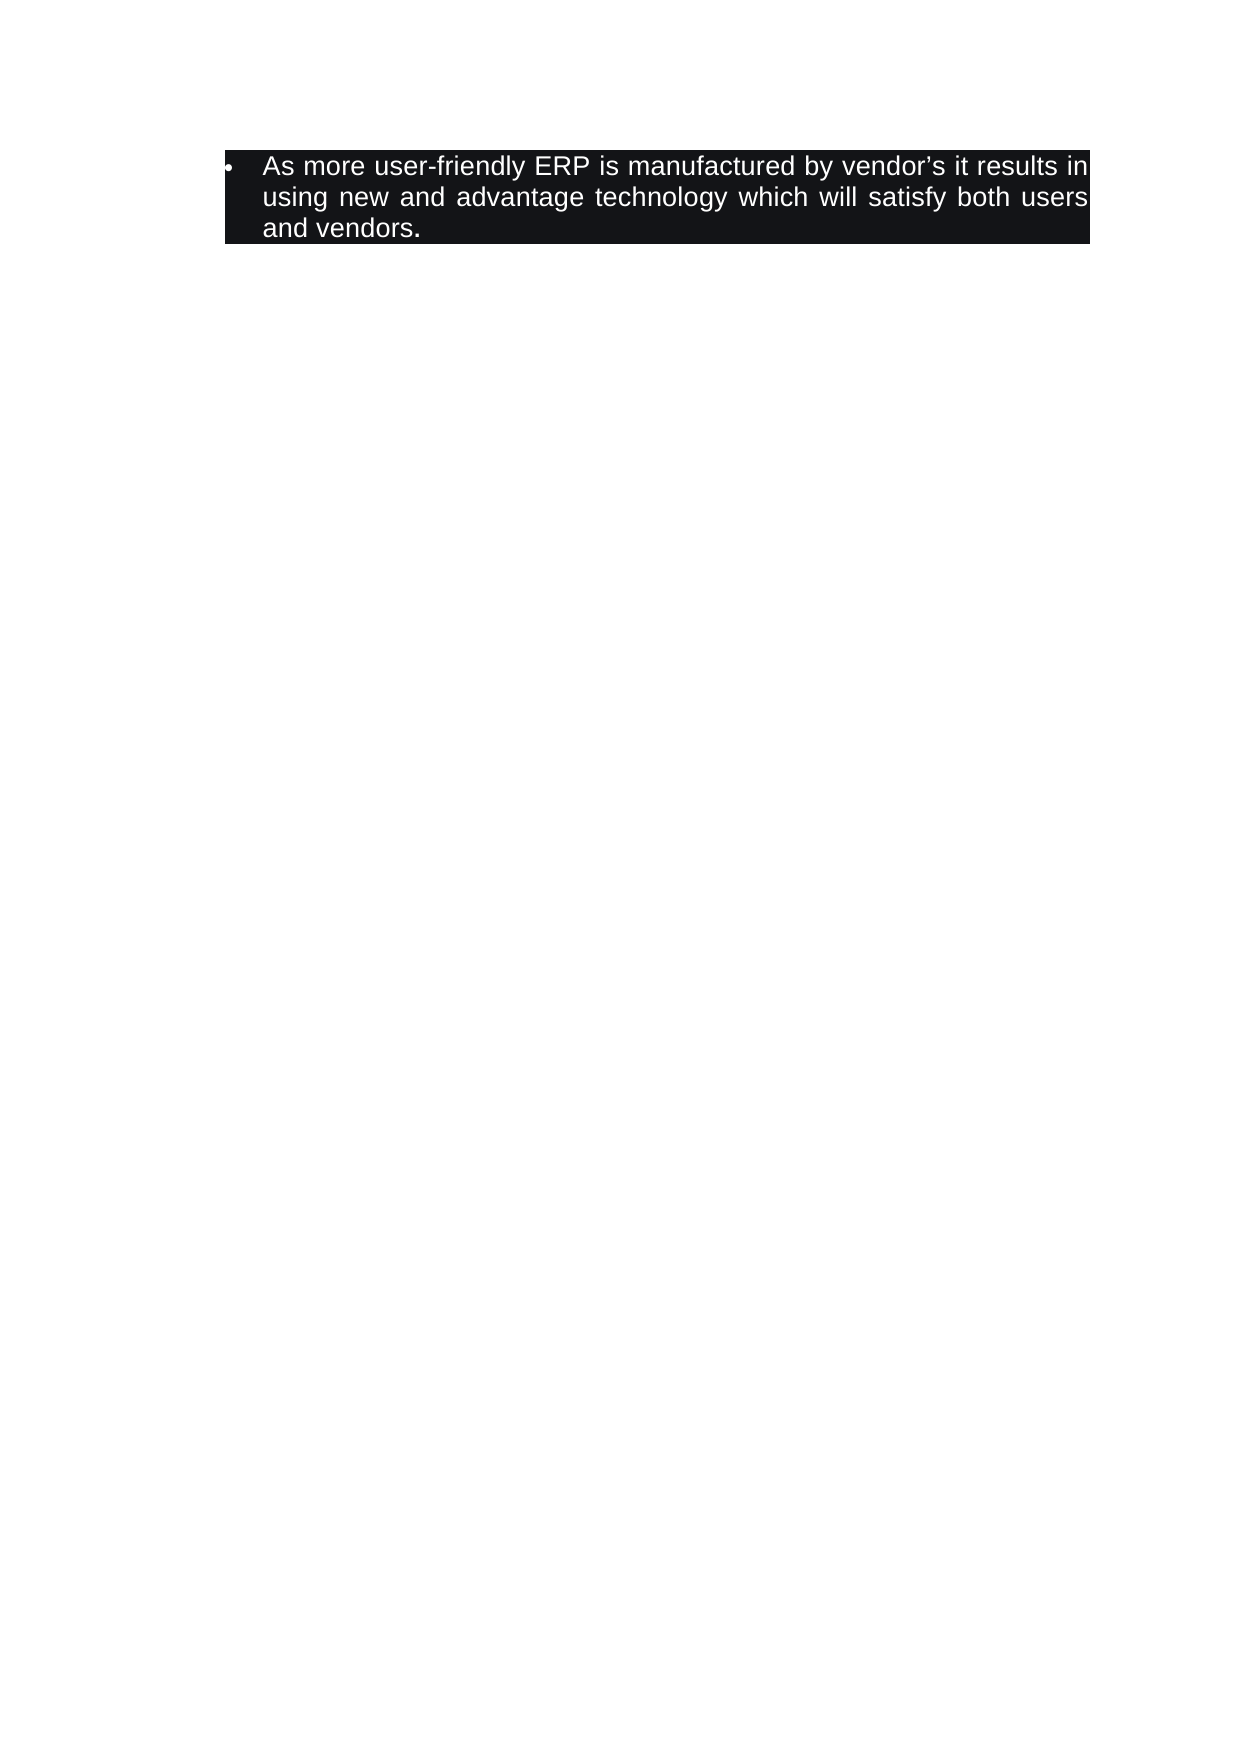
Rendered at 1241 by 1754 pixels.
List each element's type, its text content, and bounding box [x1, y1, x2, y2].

list As more user-friendly ERP is manufactured by vendor’s it results in using new and advantage technology which will satisfy both users and vendors. [225, 150, 1090, 244]
